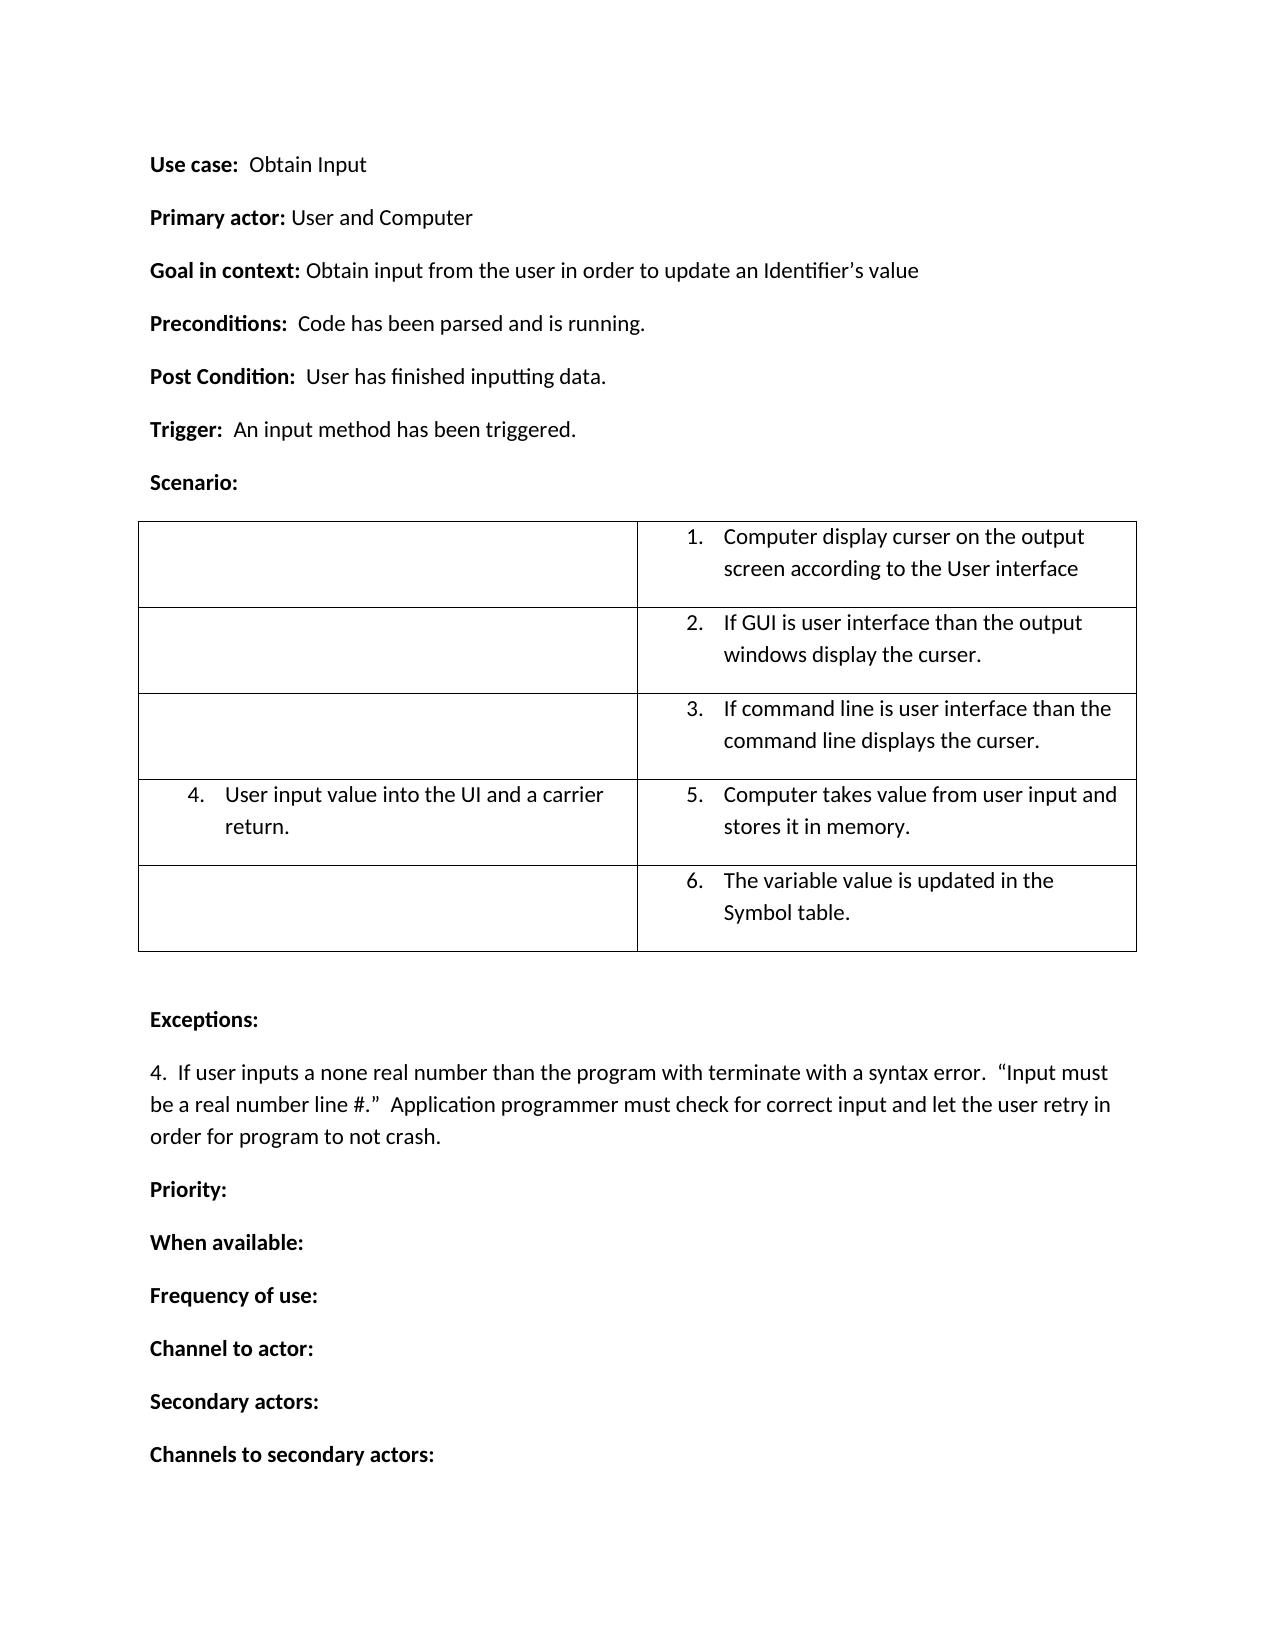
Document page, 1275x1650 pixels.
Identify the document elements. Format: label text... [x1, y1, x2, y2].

table_cell If command line is user interface than the command line displays the curser. [638, 694, 1136, 779]
table_cell The variable value is updated in the Symbol table. [638, 866, 1136, 951]
table_header Computer display curser on the output screen according to the User interface [638, 522, 1136, 607]
table_cell User input value into the UI and a carrier return. [139, 780, 637, 865]
text Frequency of use: [150, 1281, 1125, 1309]
text Secondary actors: [150, 1387, 1125, 1415]
text Trigger: An input method has been triggered. [150, 415, 1125, 443]
text Goal in context: Obtain input from the user in order to update an Identifier’s value [150, 256, 1125, 284]
text 4. If user inputs a none real number than the program with terminate with a syntax error. “Input must be a real number line #.” Application programmer must check for correct input and let the user retry in order for program to not crash. [150, 1058, 1125, 1150]
text Scenario: [150, 468, 1125, 496]
table_cell [139, 608, 637, 693]
table_header [139, 522, 637, 607]
text Channels to secondary actors: [150, 1440, 1125, 1468]
text Use case: Obtain Input [150, 150, 1125, 178]
table_cell [139, 694, 637, 779]
table_cell [139, 866, 637, 951]
text Priority: [150, 1175, 1125, 1203]
table_cell If GUI is user interface than the output windows display the curser. [638, 608, 1136, 693]
table_cell Computer takes value from user input and stores it in memory. [638, 780, 1136, 865]
text Preconditions: Code has been parsed and is running. [150, 309, 1125, 337]
text Primary actor: User and Computer [150, 203, 1125, 231]
text Channel to actor: [150, 1334, 1125, 1362]
text Exceptions: [150, 1005, 1125, 1033]
text When available: [150, 1228, 1125, 1256]
text Post Condition: User has finished inputting data. [150, 362, 1125, 390]
